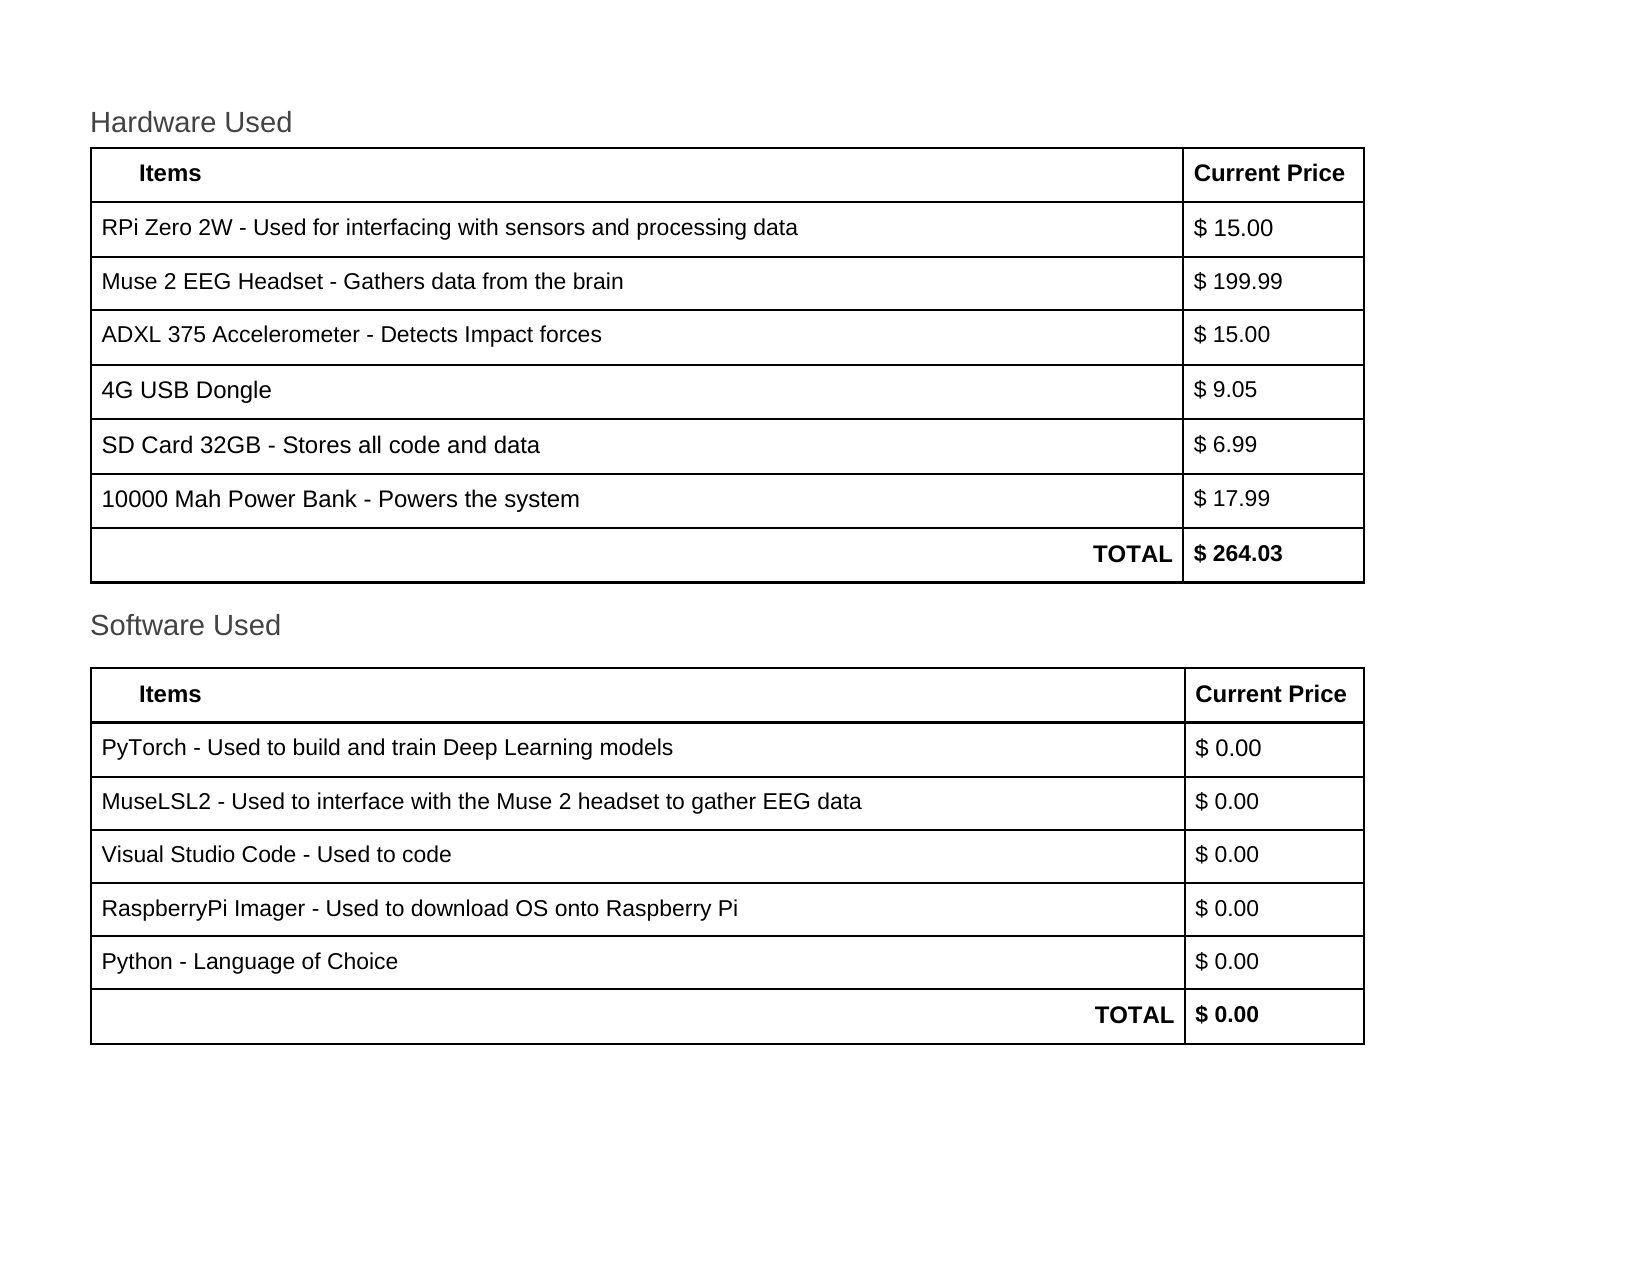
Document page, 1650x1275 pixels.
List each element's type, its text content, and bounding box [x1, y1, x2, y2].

table_cell 10000 Mah Power Bank - Powers the system [92, 475, 1182, 527]
table_cell $ 17.99 [1184, 475, 1363, 527]
table_header Items [92, 149, 1182, 201]
table_cell SD Card 32GB - Stores all code and data [92, 420, 1182, 473]
table_cell $ 0.00 [1186, 937, 1363, 988]
table_cell $ 15.00 [1184, 311, 1363, 364]
table_cell PyTorch - Used to build and train Deep Learning models [92, 724, 1184, 776]
table_cell $ 0.00 [1186, 990, 1363, 1043]
table_cell RPi Zero 2W - Used for interfacing with sensors and processing data [92, 203, 1182, 256]
table_cell TOTAL [92, 529, 1182, 581]
table_cell $ 6.99 [1184, 420, 1363, 473]
table_cell Visual Studio Code - Used to code [92, 831, 1184, 882]
table_cell TOTAL [92, 990, 1184, 1043]
table_cell Muse 2 EEG Headset - Gathers data from the brain [92, 258, 1182, 309]
table_cell $ 0.00 [1186, 831, 1363, 882]
subtitle Software Used [90, 608, 1560, 642]
table_cell $ 199.99 [1184, 258, 1363, 309]
table_cell $ 9.05 [1184, 366, 1363, 418]
table_header Current Price [1186, 669, 1363, 721]
table_header Current Price [1184, 149, 1363, 201]
table_cell Python - Language of Choice [92, 937, 1184, 988]
table_cell RaspberryPi Imager - Used to download OS onto Raspberry Pi [92, 884, 1184, 935]
table_cell 4G USB Dongle [92, 366, 1182, 418]
table_cell $ 15.00 [1184, 203, 1363, 256]
table_cell $ 0.00 [1186, 724, 1363, 776]
table_cell $ 0.00 [1186, 778, 1363, 829]
table_cell $ 264.03 [1184, 529, 1363, 581]
table_cell MuseLSL2 - Used to interface with the Muse 2 headset to gather EEG data [92, 778, 1184, 829]
subtitle Hardware Used [90, 105, 1560, 138]
table_header Items [92, 669, 1184, 721]
table_cell ADXL 375 Accelerometer - Detects Impact forces [92, 311, 1182, 364]
table_cell $ 0.00 [1186, 884, 1363, 935]
